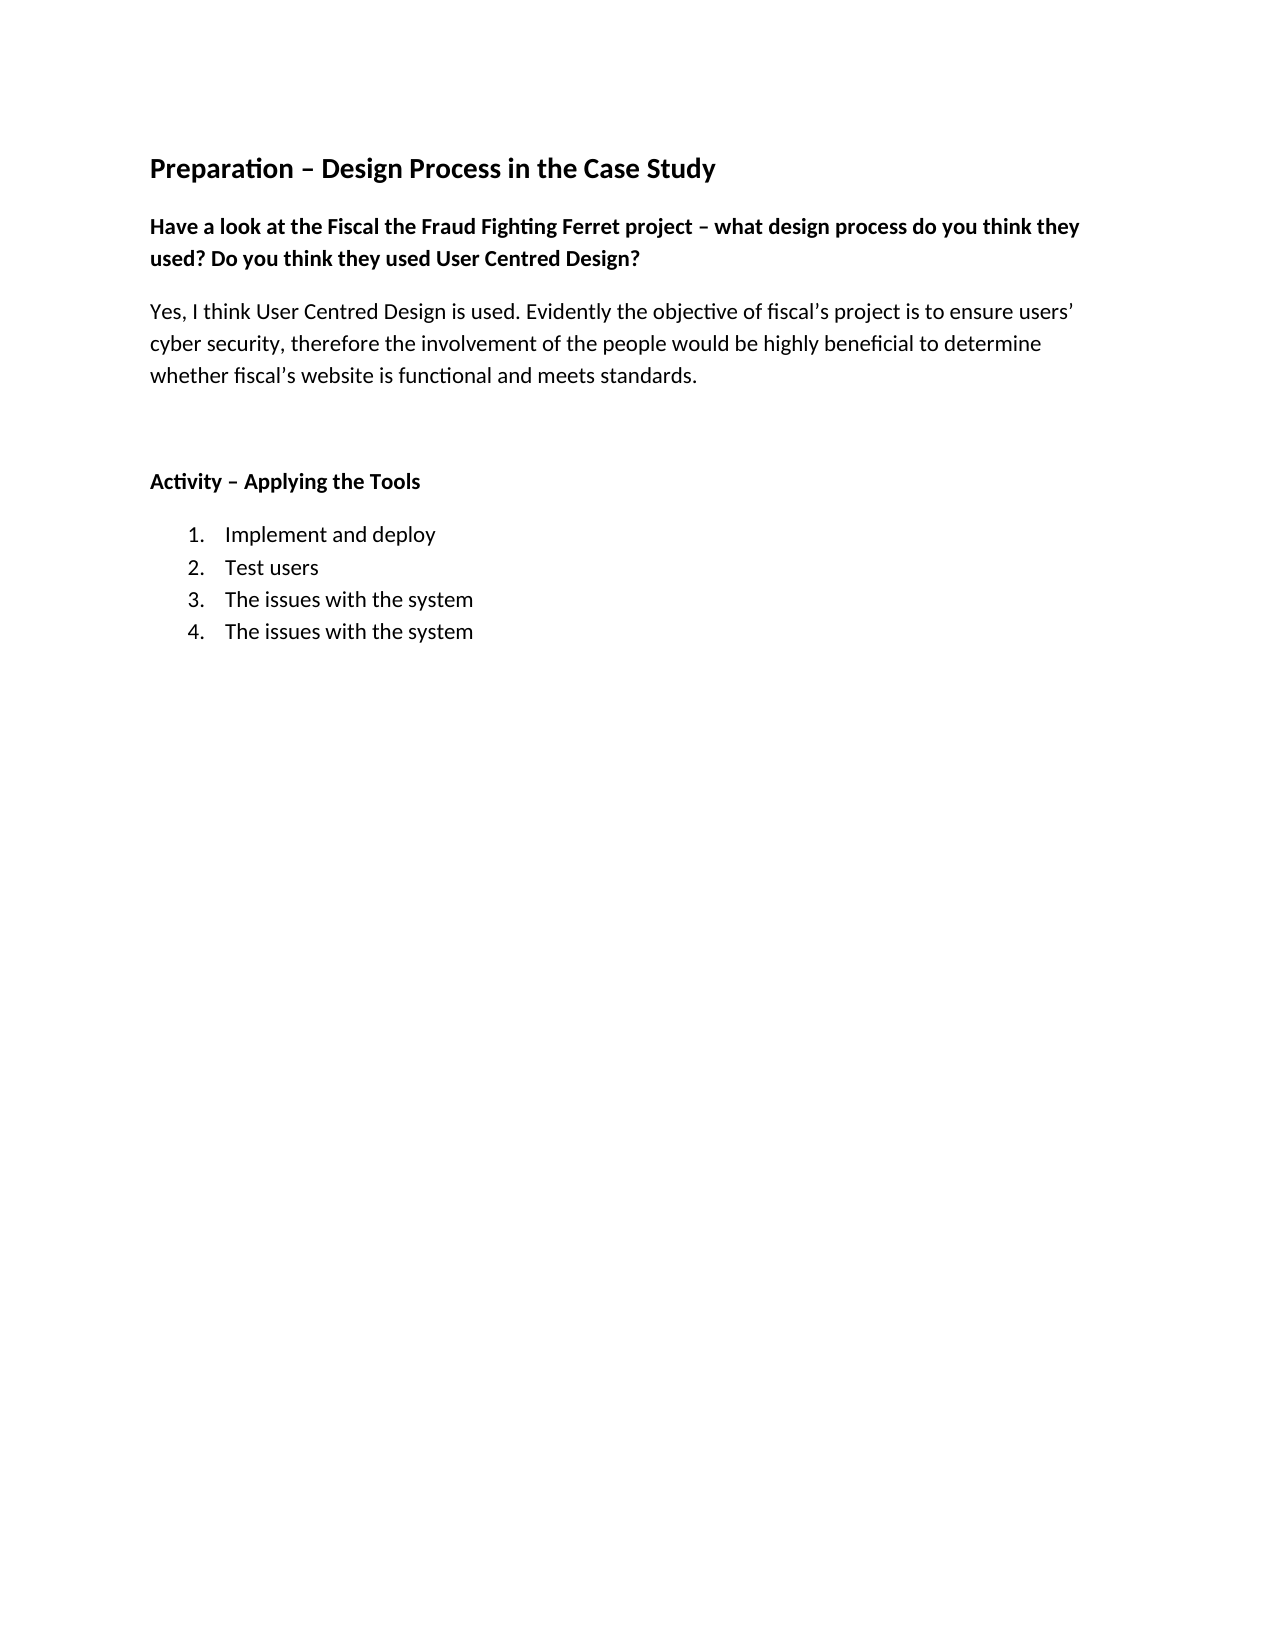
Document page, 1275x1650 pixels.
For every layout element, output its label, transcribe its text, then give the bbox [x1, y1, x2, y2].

list Test users [187, 553, 1125, 581]
text Preparation – Design Process in the Case Study [150, 150, 1125, 186]
list Implement and deploy [187, 520, 1125, 548]
list The issues with the system [187, 585, 1125, 613]
text Have a look at the Fiscal the Fraud Fighting Ferret project – what design process do you think they used? Do you think they used User Centred Design? [150, 212, 1125, 272]
text Yes, I think User Centred Design is used. Evidently the objective of fiscal’s project is to ensure users’ cyber security, therefore the involvement of the people would be highly beneficial to determine whether fiscal’s website is functional and meets standards. [150, 297, 1125, 389]
text Activity – Applying the Tools [150, 467, 1125, 495]
list The issues with the system [187, 617, 1125, 645]
